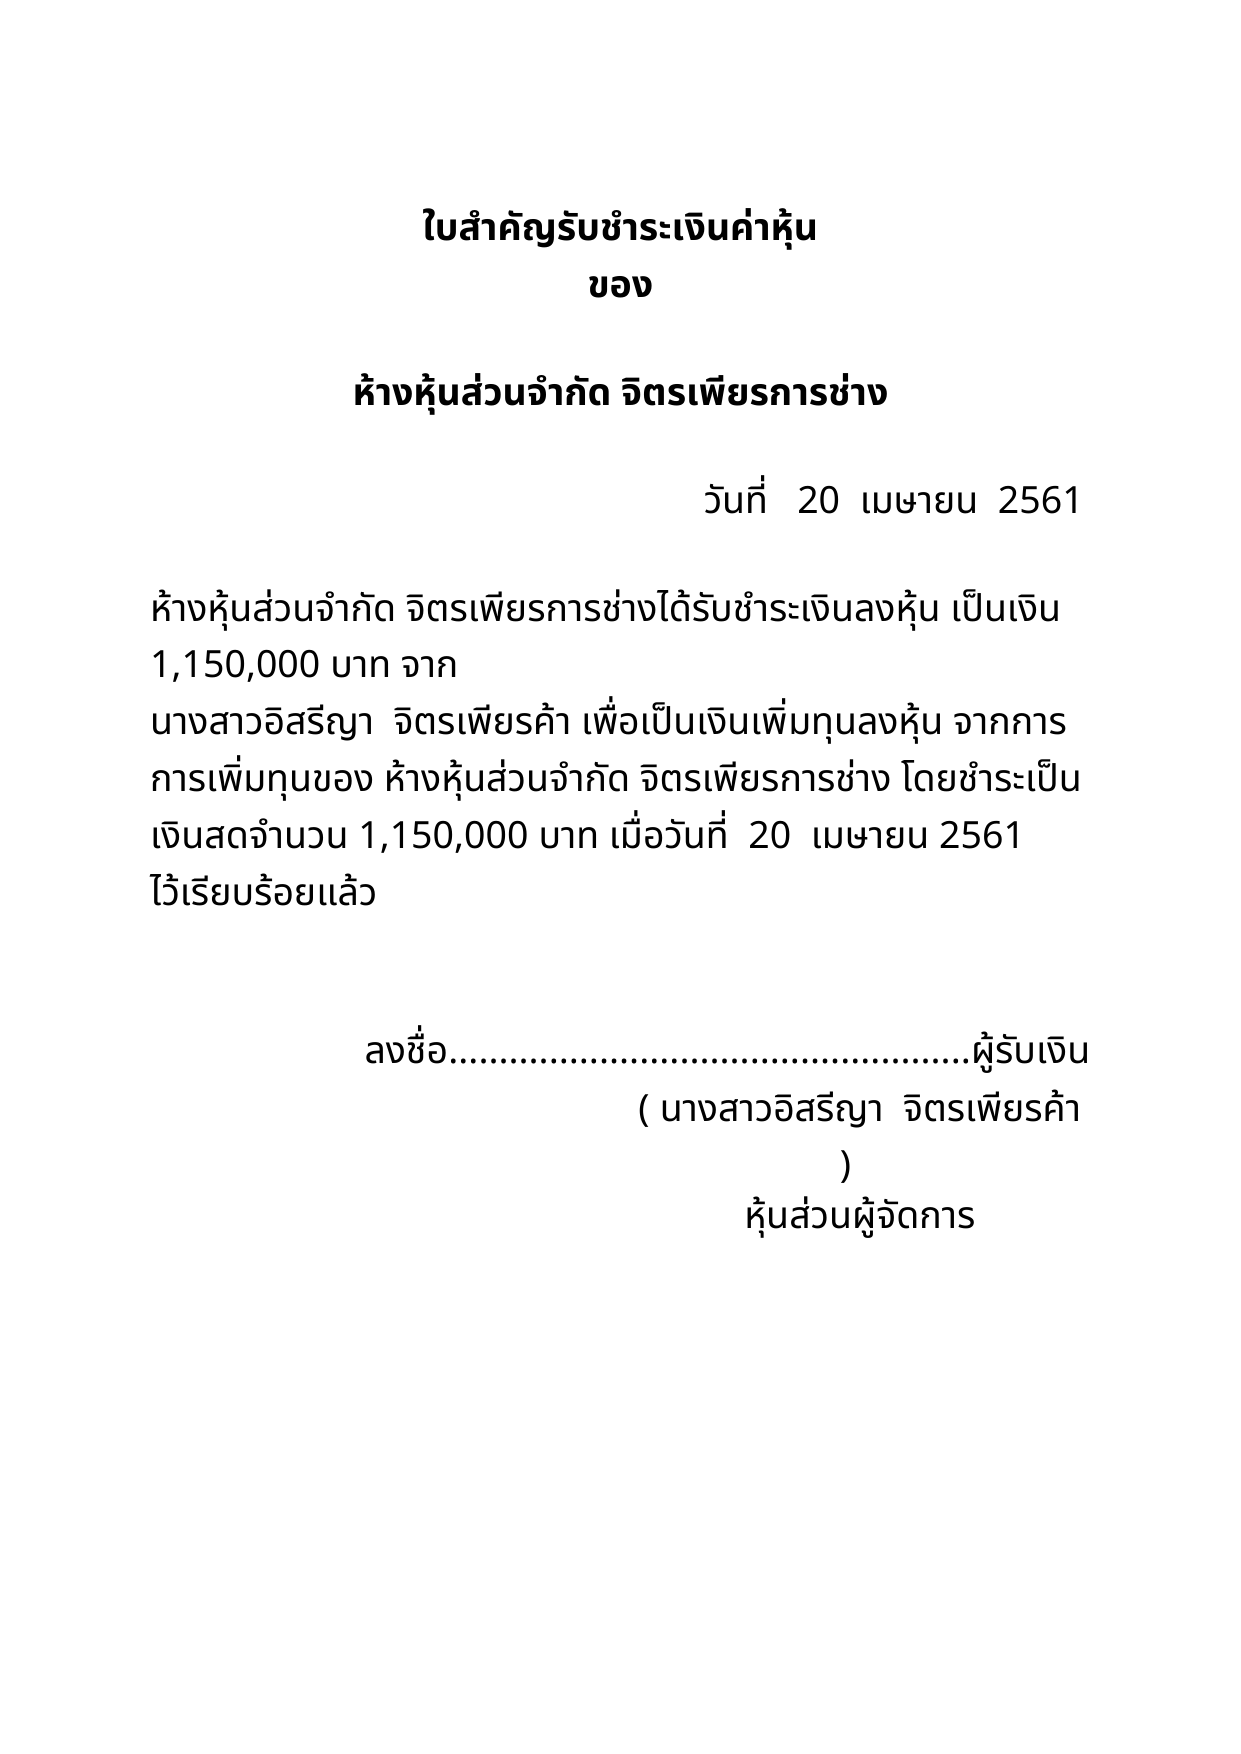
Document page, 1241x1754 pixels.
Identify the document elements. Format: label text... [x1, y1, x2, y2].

text ลงชื่อ....................................................ผู้รับเงิน [150, 1024, 1090, 1081]
text ห้างหุ้นส่วนจำกัด จิตรเพียรการช่างได้รับชำระเงินลงหุ้น เป็นเงิน 1,150,000 บาท จาก นางสาวอิสรีญา จิตรเพียรค้า เพื่อเป็นเงินเพิ่มทุนลงหุ้น จากการการเพิ่มทุนของ ห้างหุ้นส่วนจำกัด จิตรเพียรการช่าง โดยชำระเป็นเงินสดจำนวน 1,150,000 บาท เมื่อวันที่ 20 เมษายน 2561 ไว้เรียบร้อยแล้ว [150, 581, 1090, 922]
text ( นางสาวอิสรีญา จิตรเพียรค้า ) [600, 1081, 1090, 1189]
text ของ [150, 258, 1090, 314]
text ใบสำคัญรับชำระเงินค่าหุ้น [150, 201, 1090, 258]
text ห้างหุ้นส่วนจำกัด จิตรเพียรการช่าง [150, 365, 1090, 422]
text หุ้นส่วนผู้จัดการ [525, 1189, 1090, 1246]
text วันที่ 20 เมษายน 2561 [150, 473, 1090, 530]
